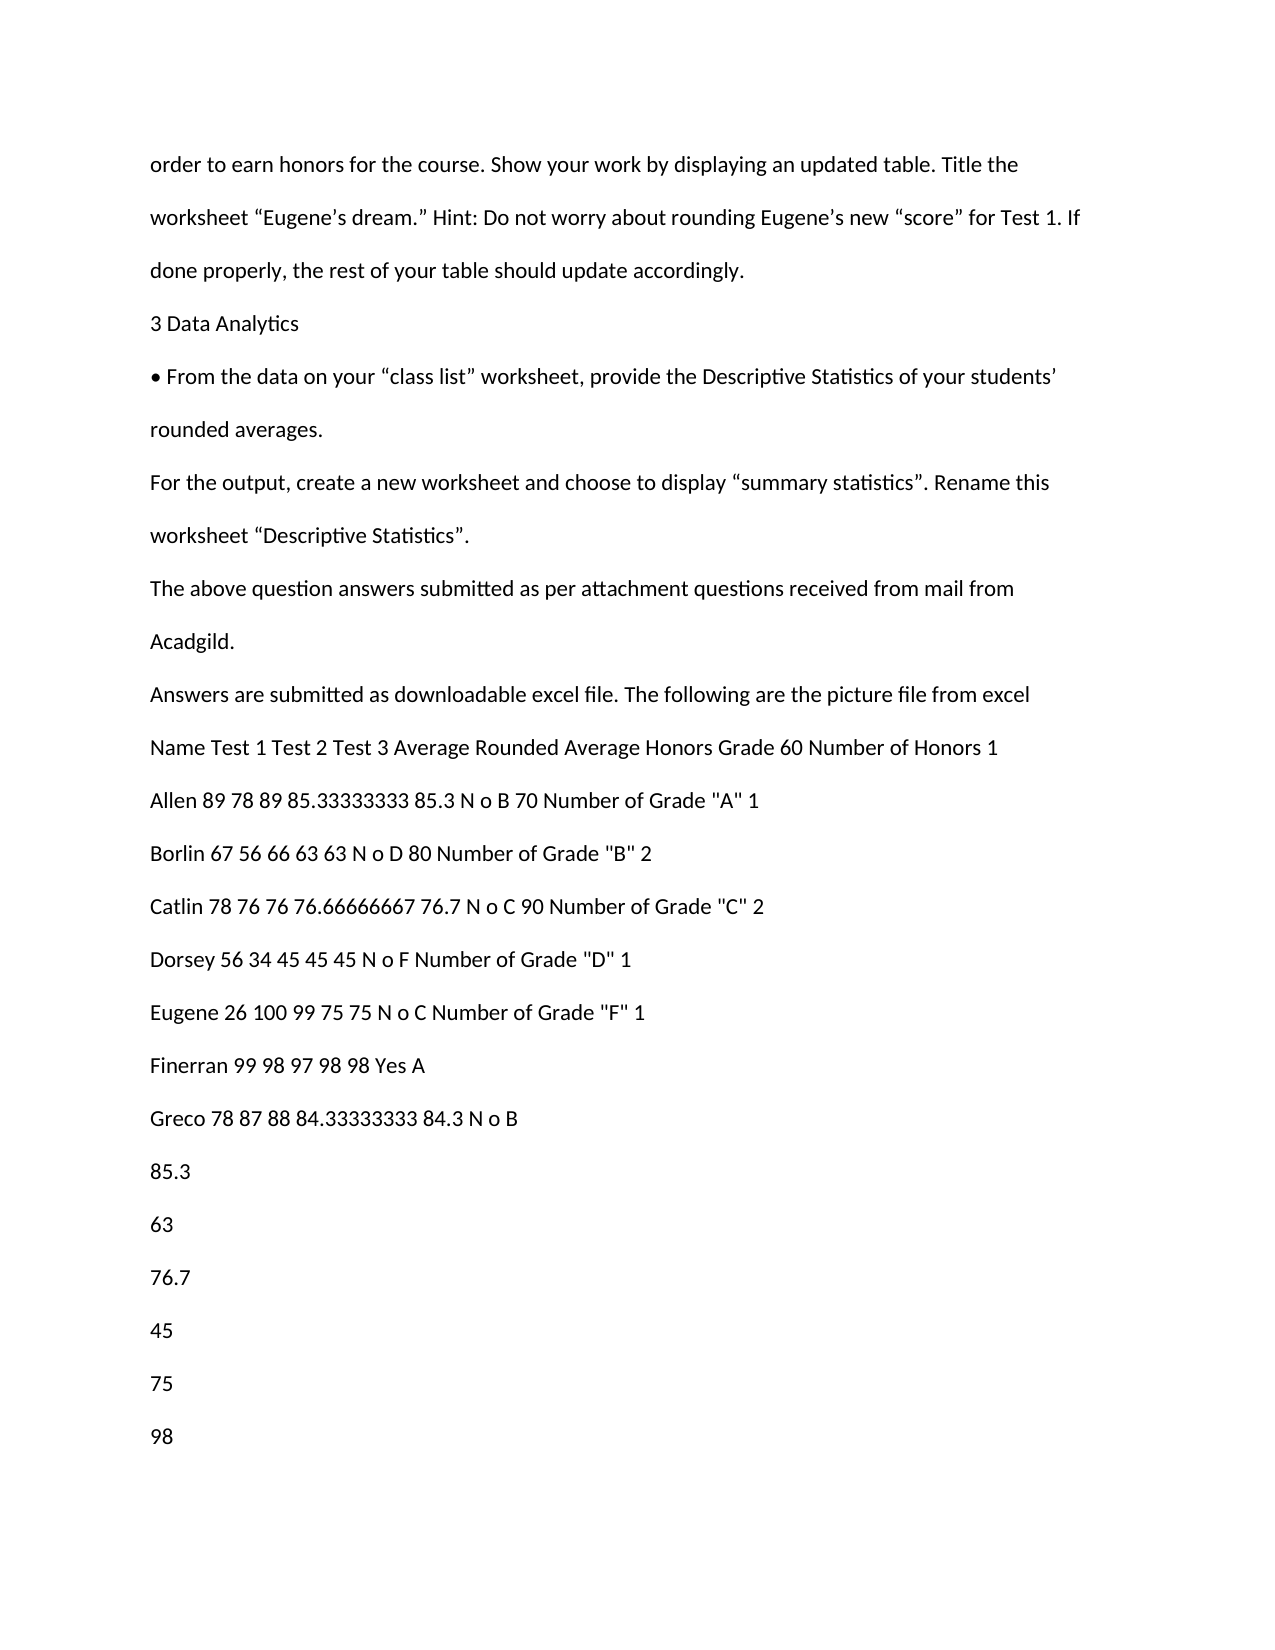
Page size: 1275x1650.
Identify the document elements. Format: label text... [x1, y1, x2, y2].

text done properly, the rest of your table should update accordingly. [150, 256, 1125, 284]
text Acadgild. [150, 627, 1125, 655]
text 98 [150, 1422, 1125, 1451]
text For the output, create a new worksheet and choose to display “summary statistics”. Rename this [150, 468, 1125, 496]
text Finerran 99 98 97 98 98 Yes A [150, 1051, 1125, 1079]
text Borlin 67 56 66 63 63 N o D 80 Number of Grade "B" 2 [150, 839, 1125, 867]
text rounded averages. [150, 415, 1125, 443]
text 85.3 [150, 1157, 1125, 1185]
text • From the data on your “class list” worksheet, provide the Descriptive Statistics of your students’ [150, 362, 1125, 390]
text worksheet “Eugene’s dream.” Hint: Do not worry about rounding Eugene’s new “score” for Test 1. If [150, 203, 1125, 231]
text The above question answers submitted as per attachment questions received from mail from [150, 574, 1125, 602]
text 45 [150, 1316, 1125, 1344]
text 76.7 [150, 1263, 1125, 1291]
text order to earn honors for the course. Show your work by displaying an updated table. Title the [150, 150, 1125, 178]
text Greco 78 87 88 84.33333333 84.3 N o B [150, 1104, 1125, 1132]
text 3 Data Analytics [150, 309, 1125, 337]
text 75 [150, 1369, 1125, 1397]
text Answers are submitted as downloadable excel file. The following are the picture file from excel [150, 680, 1125, 708]
text Dorsey 56 34 45 45 45 N o F Number of Grade "D" 1 [150, 945, 1125, 973]
text 63 [150, 1210, 1125, 1238]
text Allen 89 78 89 85.33333333 85.3 N o B 70 Number of Grade "A" 1 [150, 786, 1125, 814]
text Eugene 26 100 99 75 75 N o C Number of Grade "F" 1 [150, 998, 1125, 1026]
text Name Test 1 Test 2 Test 3 Average Rounded Average Honors Grade 60 Number of Honors 1 [150, 733, 1125, 761]
text Catlin 78 76 76 76.66666667 76.7 N o C 90 Number of Grade "C" 2 [150, 892, 1125, 920]
text worksheet “Descriptive Statistics”. [150, 521, 1125, 549]
